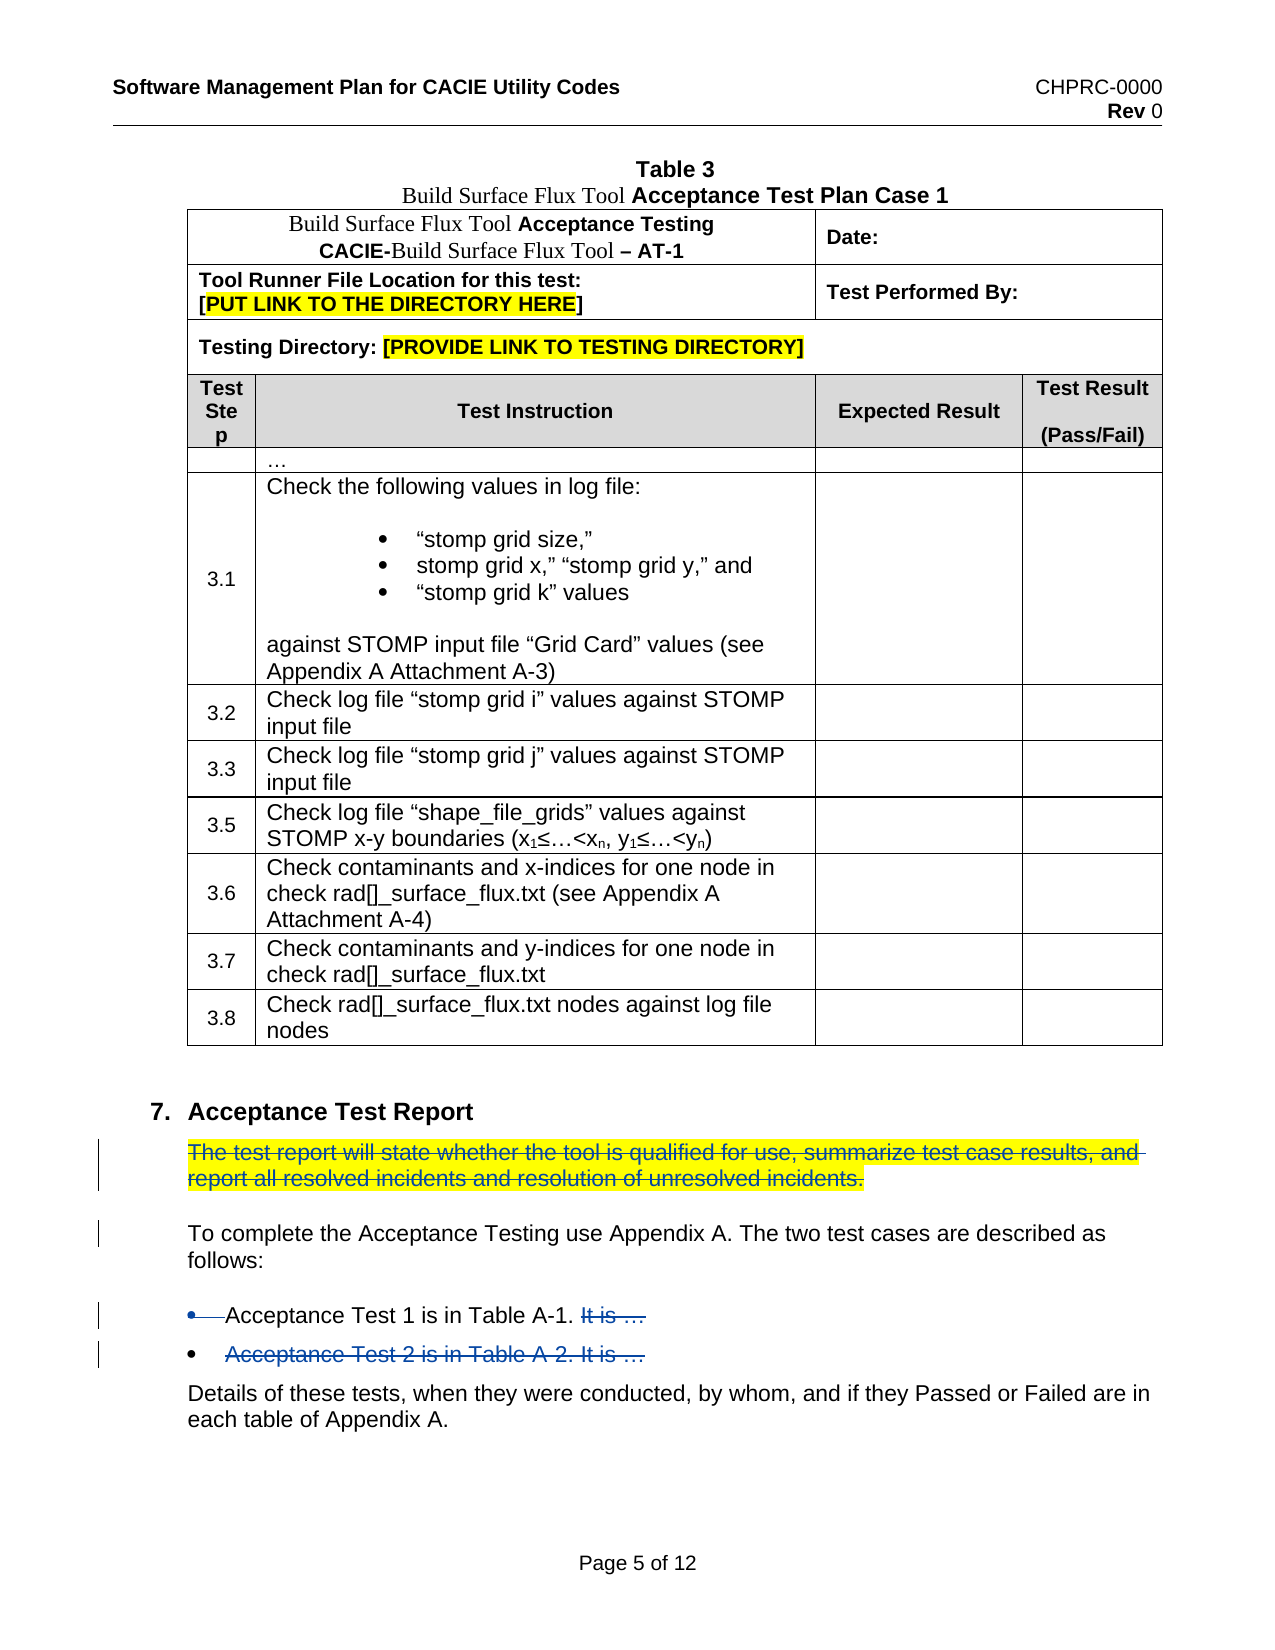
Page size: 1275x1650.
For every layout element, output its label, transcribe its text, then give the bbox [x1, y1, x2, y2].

table_cell [1023, 990, 1162, 1045]
table_cell 3.6 [188, 854, 255, 933]
table_cell Check log file “shape_file_grids” values against STOMP x-y boundaries (x1≤…<xn, y1≤…<yn) [256, 798, 815, 852]
table_cell Test Performed By: [816, 265, 1162, 319]
table_cell 3.7 [188, 934, 255, 989]
table_cell 3.1 [188, 473, 255, 684]
table_cell [1023, 934, 1162, 989]
table_cell [1023, 741, 1162, 796]
text To complete the Acceptance Testing use Appendix A. The two test cases are described as follows: [187, 1220, 1162, 1273]
subtitle Acceptance Test Report [150, 1097, 1162, 1126]
table_cell 3.2 [188, 685, 255, 740]
table_cell Tool Runner File Location for this test: [PUT LINK TO THE DIRECTORY HERE] [188, 265, 815, 319]
table_cell 3 [188, 448, 255, 472]
text Details of these tests, when they were conducted, by whom, and if they Passed or Failed are in each table of Appendix A. [187, 1380, 1162, 1433]
table_cell Testing Directory: [PROVIDE LINK TO TESTING DIRECTORY] [188, 320, 1162, 374]
table_cell [1023, 473, 1162, 684]
table_cell Check contaminants and y-indices for one node in check rad[]_surface_flux.txt [256, 934, 815, 989]
table_cell Date: [816, 210, 1162, 264]
table_cell [816, 448, 1022, 472]
table_cell Check the following values in log file: “stomp grid size,” stomp grid x,” “stomp grid y,” and “stomp grid k” values against STOMP input file “Grid Card” values (see Appendix A Attachment A-3) [256, 473, 815, 684]
table_cell Test Result (Pass/Fail) [1023, 375, 1162, 447]
table_cell Acceptance Testing CACIE- – AT-1 [188, 210, 815, 264]
table_cell [816, 473, 1022, 684]
table_cell Test Step [188, 375, 255, 447]
table_cell [1023, 685, 1162, 740]
table_cell Check log file “stomp grid i” values against STOMP input file [256, 685, 815, 740]
table_cell Check contaminants and x-indices for one node in check rad[]_surface_flux.txt (see Appendix A Attachment A-4) [256, 854, 815, 933]
table_cell [816, 741, 1022, 796]
table_cell [1023, 798, 1162, 852]
table_cell 3.8 [188, 990, 255, 1045]
table_cell 3.5 [188, 798, 255, 852]
table_cell [816, 685, 1022, 740]
table_cell Check log file “stomp grid j” values against STOMP input file [256, 741, 815, 796]
table_cell [1023, 854, 1162, 933]
list Acceptance Test 1 is in Table A-1. [187, 1302, 1162, 1329]
table_cell [816, 798, 1022, 852]
table_cell [816, 990, 1022, 1045]
table_cell Test Instruction [256, 375, 815, 447]
table_cell [816, 934, 1022, 989]
table_cell Check rad[]_surface_flux.txt nodes against log file nodes [256, 990, 815, 1045]
table_header Table 3 Acceptance Test Plan Case 1 [188, 156, 1162, 209]
table_cell [1023, 448, 1162, 472]
table_cell [816, 854, 1022, 933]
table_cell Expected Result [816, 375, 1022, 447]
table_cell 3.3 [188, 741, 255, 796]
